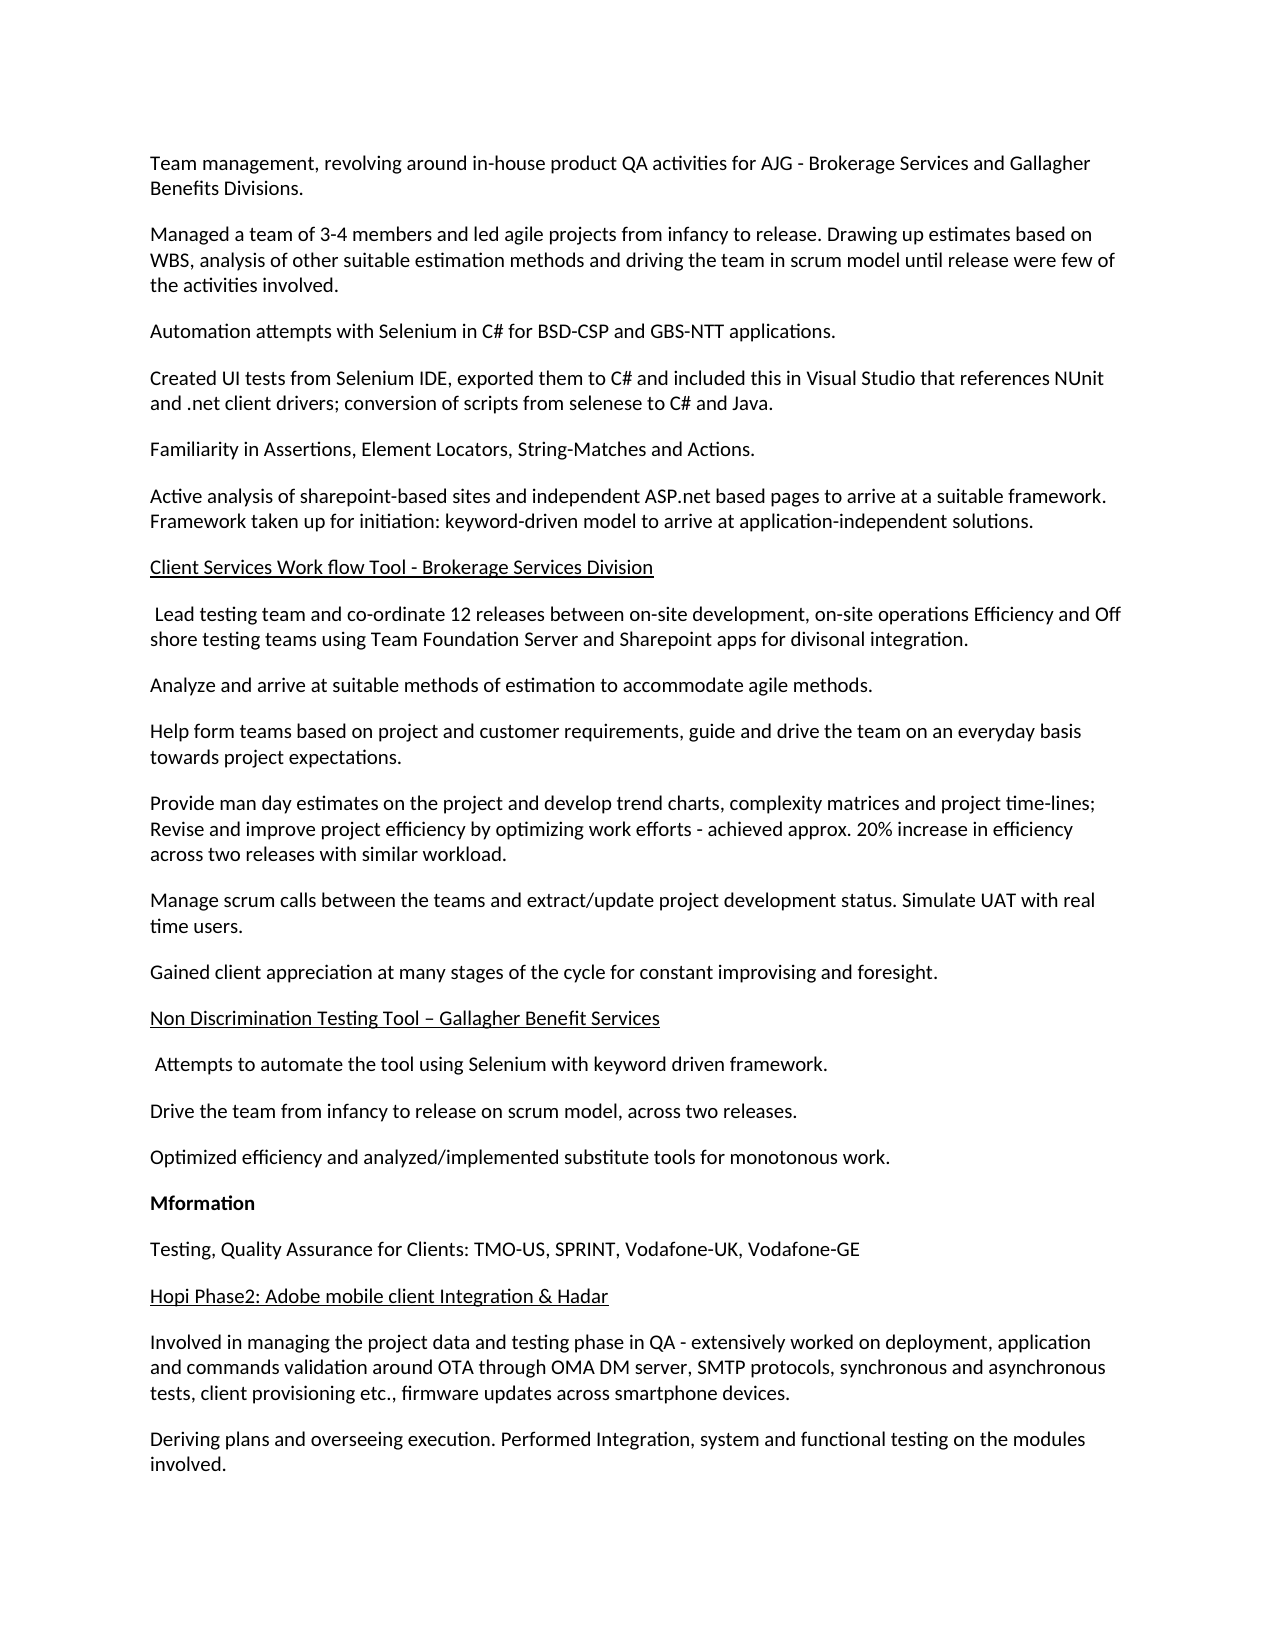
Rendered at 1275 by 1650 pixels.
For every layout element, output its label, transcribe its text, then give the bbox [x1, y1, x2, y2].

text Managed a team of 3-4 members and led agile projects from infancy to release. Drawing up estimates based on WBS, analysis of other suitable estimation methods and driving the team in scrum model until release were few of the activities involved. [150, 222, 1125, 298]
text Testing, Quality Assurance for Clients: TMO-US, SPRINT, Vodafone-UK, Vodafone-GE [150, 1237, 1125, 1262]
text Analyze and arrive at suitable methods of estimation to accommodate agile methods. [150, 672, 1125, 698]
text Non Discrimination Testing Tool – Gallagher Benefit Services [150, 1005, 1125, 1031]
text Active analysis of sharepoint-based sites and independent ASP.net based pages to arrive at a suitable framework. Framework taken up for initiation: keyword-driven model to arrive at application-independent solutions. [150, 483, 1125, 534]
text Optimized efficiency and analyzed/implemented substitute tools for monotonous work. [150, 1144, 1125, 1169]
text Deriving plans and overseeing execution. Performed Integration, system and functional testing on the modules involved. [150, 1426, 1125, 1477]
text Manage scrum calls between the teams and extract/update project development status. Simulate UAT with real time users. [150, 887, 1125, 938]
text Mformation [150, 1190, 1125, 1216]
text Involved in managing the project data and testing phase in QA - extensively worked on deployment, application and commands validation around OTA through OMA DM server, SMTP protocols, synchronous and asynchronous tests, client provisioning etc., firmware updates across smartphone devices. [150, 1329, 1125, 1405]
text Lead testing team and co-ordinate 12 releases between on-site development, on-site operations Efficiency and Off shore testing teams using Team Foundation Server and Sharepoint apps for divisonal integration. [150, 601, 1125, 652]
text Attempts to automate the tool using Selenium with keyword driven framework. [150, 1052, 1125, 1077]
text Created UI tests from Selenium IDE, exported them to C# and included this in Visual Studio that references NUnit and .net client drivers; conversion of scripts from selenese to C# and Java. [150, 365, 1125, 416]
text Client Services Work flow Tool - Brokerage Services Division [150, 554, 1125, 580]
text Provide man day estimates on the project and develop trend charts, complexity matrices and project time-lines; Revise and improve project efficiency by optimizing work efforts - achieved approx. 20% increase in efficiency across two releases with similar workload. [150, 790, 1125, 867]
text Gained client appreciation at many stages of the cycle for constant improvising and foresight. [150, 959, 1125, 984]
text Automation attempts with Selenium in C# for BSD-CSP and GBS-NTT applications. [150, 319, 1125, 344]
text Familiarity in Assertions, Element Locators, String-Matches and Actions. [150, 437, 1125, 462]
text Hopi Phase2: Adobe mobile client Integration & Hadar [150, 1283, 1125, 1308]
text Team management, revolving around in-house product QA activities for AJG - Brokerage Services and Gallagher Benefits Divisions. [150, 150, 1125, 201]
text Drive the team from infancy to release on scrum model, across two releases. [150, 1098, 1125, 1123]
text Help form teams based on project and customer requirements, guide and drive the team on an everyday basis towards project expectations. [150, 719, 1125, 769]
